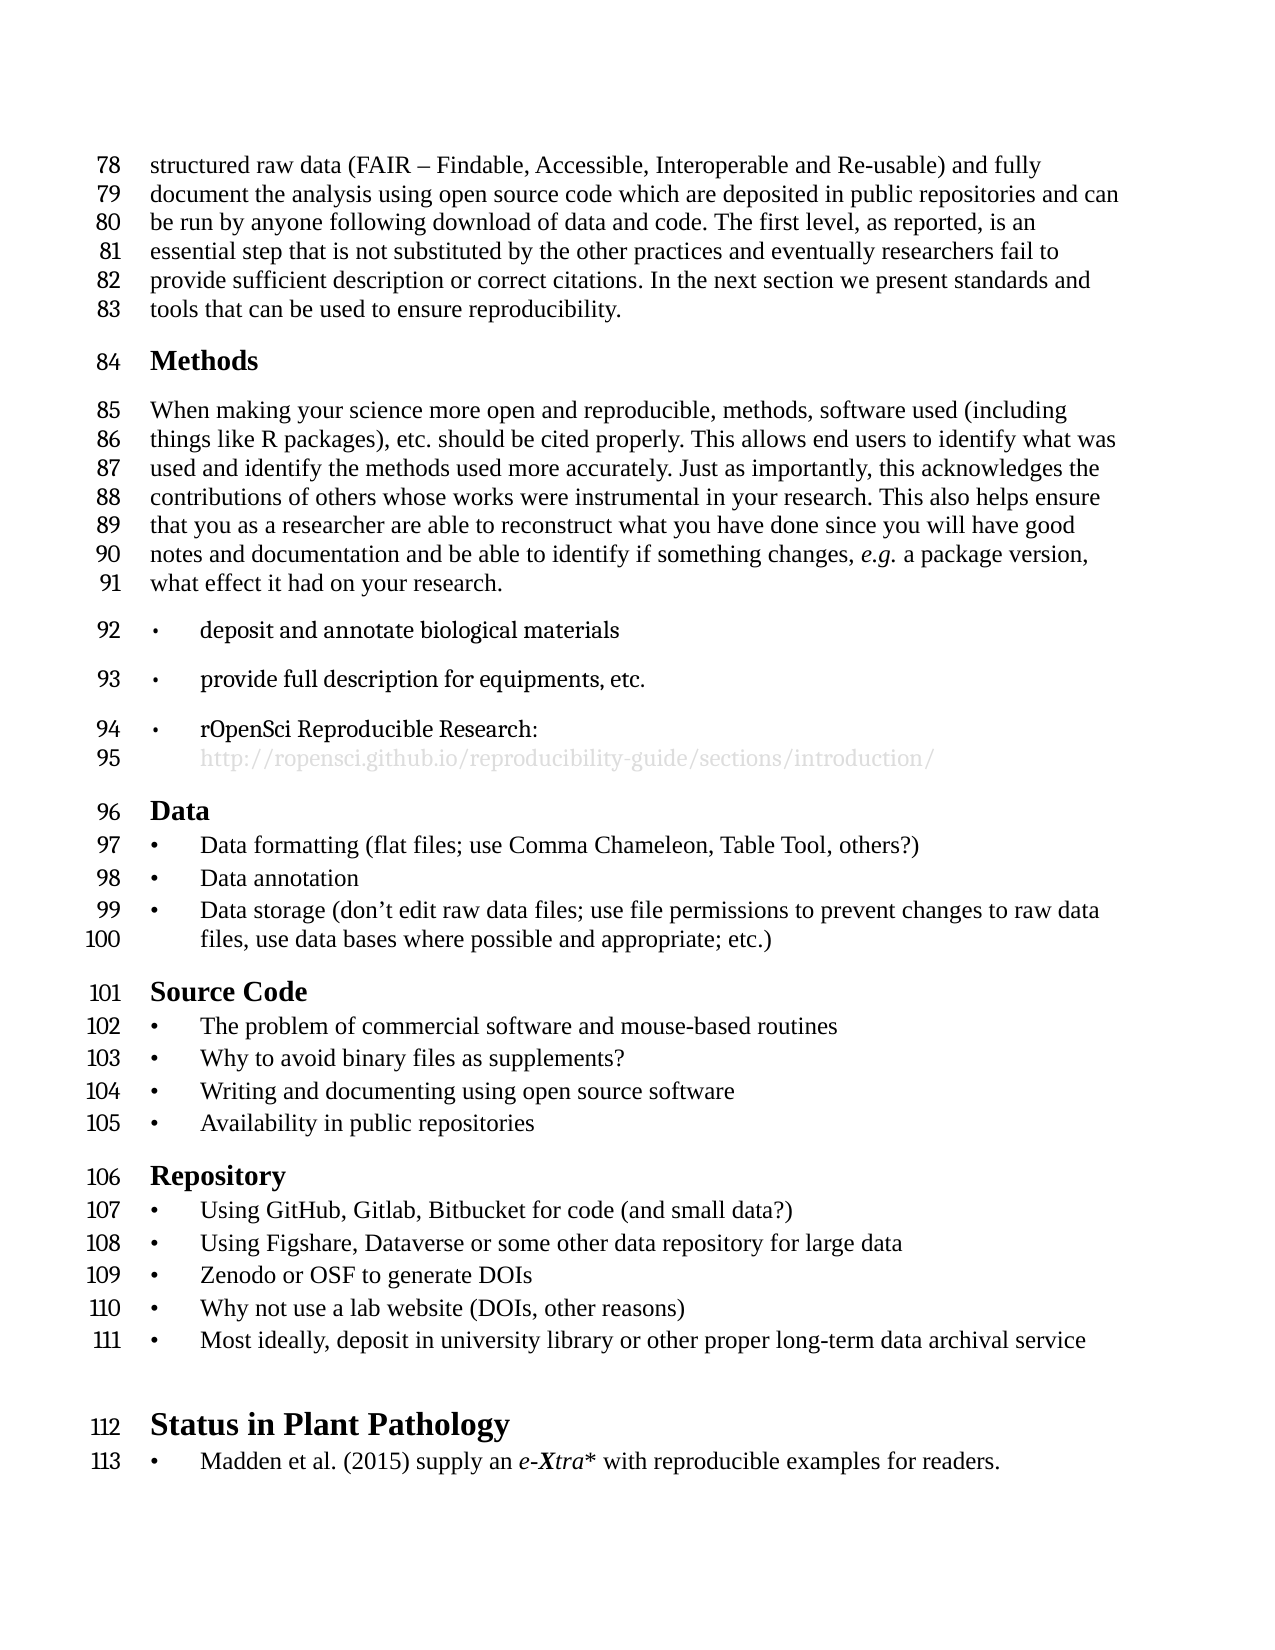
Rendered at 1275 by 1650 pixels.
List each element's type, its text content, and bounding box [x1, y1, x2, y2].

list Data storage (don’t edit raw data files; use file permissions to prevent changes to raw data files, use data bases where possible and appropriate; etc.) [150, 895, 1125, 953]
subtitle Methods [150, 343, 1125, 377]
list Data annotation [150, 863, 1125, 892]
subtitle Data [150, 793, 1125, 827]
subtitle Status in Plant Pathology [150, 1404, 1125, 1442]
list deposit and annotate biological materials [150, 616, 1125, 644]
list Why not use a lab website (DOIs, other reasons) [150, 1293, 1125, 1322]
list rOpenSci Reproducible Research: http://ropensci.github.io/reproducibility-guide/sections/introduction/ [150, 715, 1125, 772]
list Madden et al. (2015) supply an e-Xtra* with reproducible examples for readers. [150, 1446, 1125, 1475]
subtitle Source Code [150, 974, 1125, 1007]
subtitle Repository [150, 1158, 1125, 1192]
list Zenodo or OSF to generate DOIs [150, 1260, 1125, 1289]
list Using GitHub, Gitlab, Bitbucket for code (and small data?) [150, 1195, 1125, 1224]
list Most ideally, deposit in university library or other proper long-term data archival service [150, 1325, 1125, 1354]
list Why to avoid binary files as supplements? [150, 1043, 1125, 1072]
list Using Figshare, Dataverse or some other data repository for large data [150, 1228, 1125, 1257]
list The problem of commercial software and mouse-based routines [150, 1011, 1125, 1040]
list Writing and documenting using open source software [150, 1076, 1125, 1105]
list Availability in public repositories [150, 1108, 1125, 1137]
list provide full description for equipments, etc. [150, 665, 1125, 694]
text When making your science more open and reproducible, methods, software used (including things like R packages), etc. should be cited properly. This allows end users to identify what was used and identify the methods used more accurately. Just as importantly, this acknowledges the contributions of others whose works were instrumental in your research. This also helps ensure that you as a researcher are able to reconstruct what you have done since you will have good notes and documentation and be able to identify if something changes, e.g. a package version, what effect it had on your research. [150, 396, 1125, 597]
list Data formatting (flat files; use Comma Chameleon, Table Tool, others?) [150, 830, 1125, 859]
